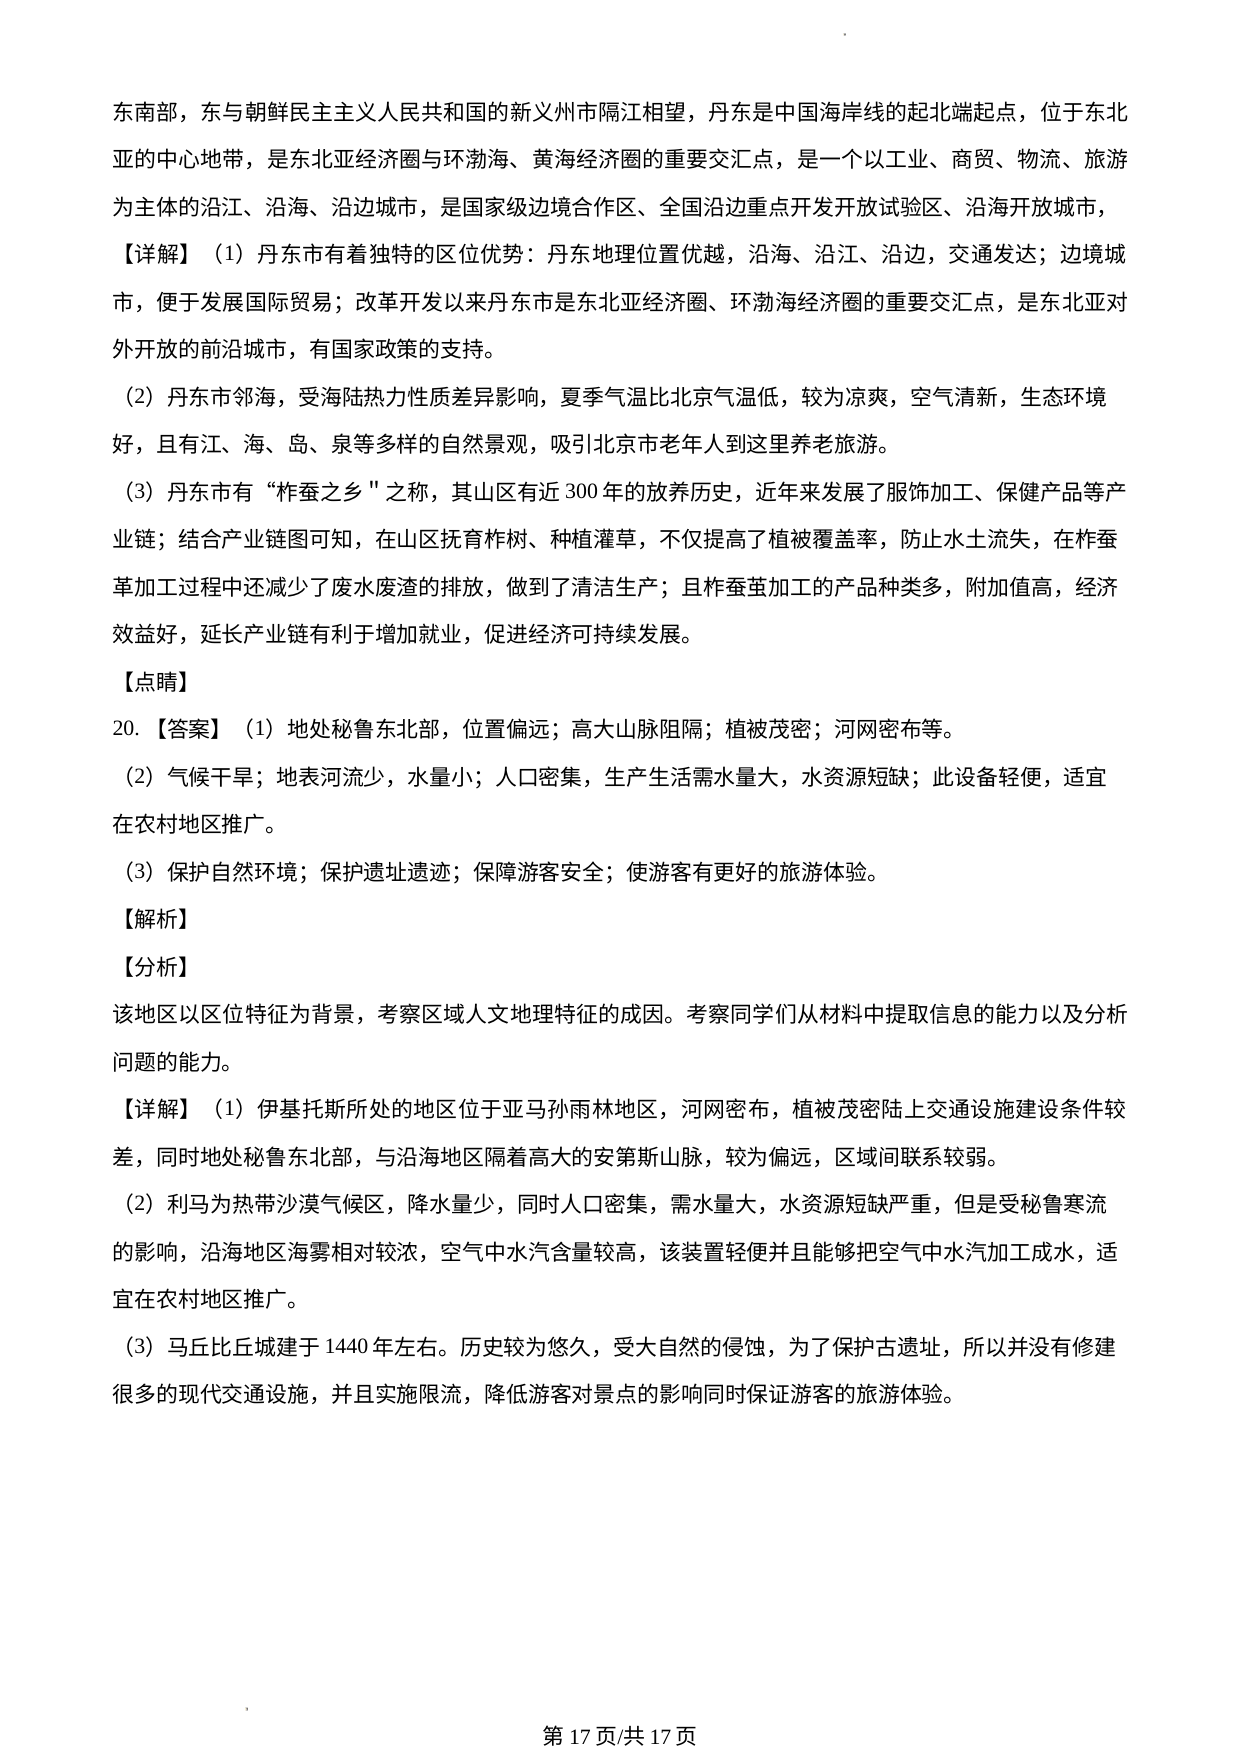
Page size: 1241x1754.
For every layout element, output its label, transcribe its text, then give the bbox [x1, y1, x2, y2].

text 【详解】（1）伊基托斯所处的地区位于亚马孙雨林地区，河网密布，植被茂密陆上交通设施建设条件较差，同时地处秘鲁东北部，与沿海地区隔着高大的安第斯山脉，较为偏远，区域间联系较弱。 [112, 1092, 1128, 1171]
text 【解析】 [112, 902, 1128, 934]
text 20. 【答案】（1）地处秘鲁东北部，位置偏远；高大山脉阻隔；植被茂密；河网密布等。 （2）气候干旱；地表河流少，水量小；人口密集，生产生活需水量大，水资源短缺；此设备轻便，适宜在农村地区推广。 （3）保护自然环境；保护遗址遗迹；保障游客安全；使游客有更好的旅游体验。 [112, 712, 1128, 886]
text 【点睛】 [112, 664, 1128, 696]
text （3）马丘比丘城建于1440年左右。历史较为悠久，受大自然的侵蚀，为了保护古遗址，所以并没有修建很多的现代交通设施，并且实施限流，降低游客对景点的影响同时保证游客的旅游体验。 [112, 1329, 1128, 1409]
text （2）利马为热带沙漠气候区，降水量少，同时人口密集，需水量大，水资源短缺严重，但是受秘鲁寒流的影响，沿海地区海雾相对较浓，空气中水汽含量较高，该装置轻便并且能够把空气中水汽加工成水，适宜在农村地区推广。 [112, 1187, 1128, 1314]
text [112, 94, 1128, 221]
text 【分析】 [112, 949, 1128, 981]
text （3）丹东市有“柞蚕之乡＂之称，其山区有近300年的放养历史，近年来发展了服饰加工、保健产品等产业链；结合产业链图可知，在山区抚育柞树、种植灌草，不仅提高了植被覆盖率，防止水土流失，在柞蚕革加工过程中还减少了废水废渣的排放，做到了清洁生产；且柞蚕茧加工的产品种类多，附加值高，经济效益好，延长产业链有利于增加就业，促进经济可持续发展。 [112, 474, 1128, 649]
text （2）丹东市邻海，受海陆热力性质差异影响，夏季气温比北京气温低，较为凉爽，空气清新，生态环境好，且有江、海、岛、泉等多样的自然景观，吸引北京市老年人到这里养老旅游。 [112, 379, 1128, 459]
text 该地区以区位特征为背景，考察区域人文地理特征的成因。考察同学们从材料中提取信息的能力以及分析问题的能力。 [112, 997, 1128, 1076]
text 【详解】（1）丹东市有着独特的区位优势：丹东地理位置优越，沿海、沿江、沿边，交通发达；边境城市，便于发展国际贸易；改革开发以来丹东市是东北亚经济圈、环渤海经济圈的重要交汇点，是东北亚对外开放的前沿城市，有国家政策的支持。 [112, 237, 1128, 364]
